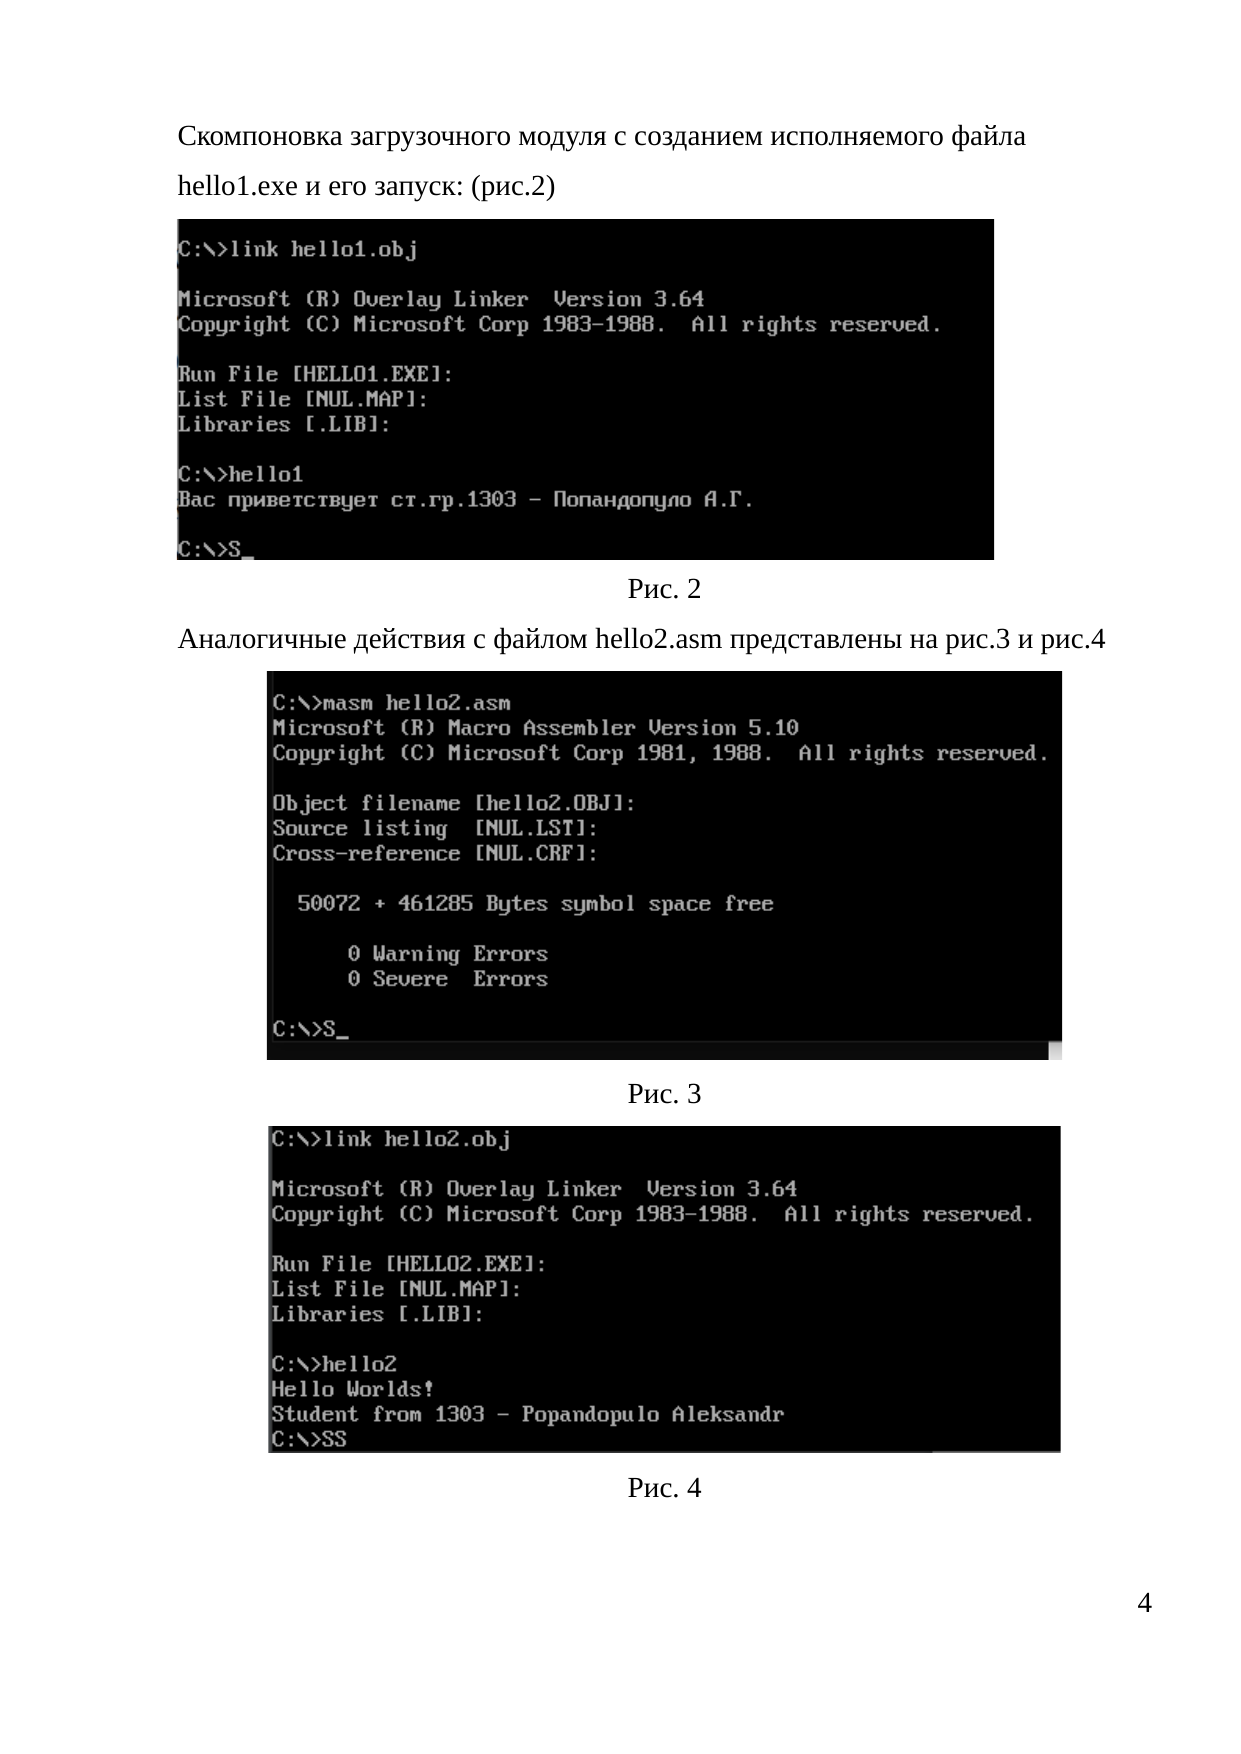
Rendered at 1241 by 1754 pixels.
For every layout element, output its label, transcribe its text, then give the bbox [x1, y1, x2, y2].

text Рис. 2 [177, 571, 1152, 604]
text Рис. 4 [177, 1470, 1152, 1503]
text Аналогичные действия с файлом hello2.asm представлены на рис.3 и рис.4 [177, 621, 1152, 655]
picture [176, 219, 995, 560]
text Рис. 3 [177, 1076, 1152, 1109]
picture [266, 671, 1063, 1060]
text Скомпоновка загрузочного модуля с созданием исполняемого файла hello1.exe и его запуск: (рис.2) [177, 118, 1152, 202]
picture [268, 1126, 1061, 1453]
